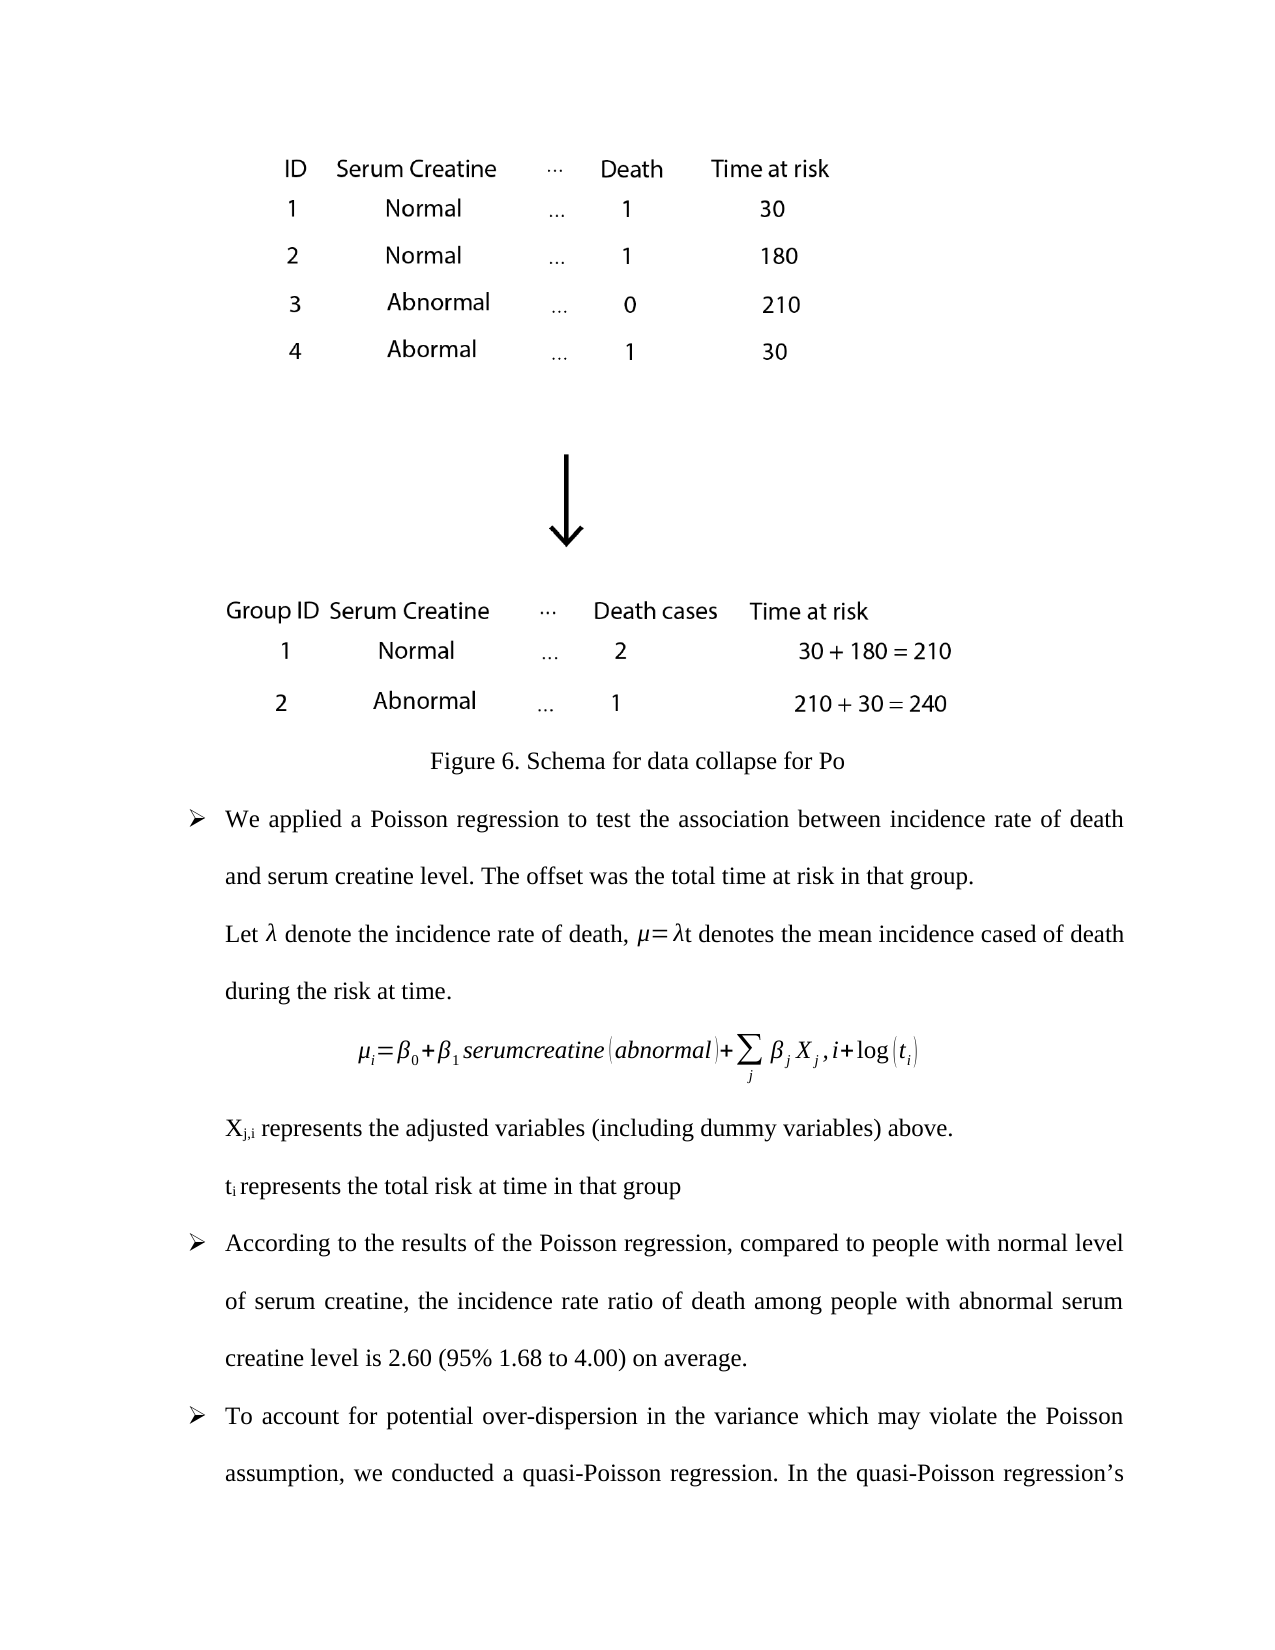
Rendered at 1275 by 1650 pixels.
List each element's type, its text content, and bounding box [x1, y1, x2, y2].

list Let denote the incidence rate of death, t denotes the mean incidence cased of death during the risk at time. [225, 919, 1125, 1005]
picture [225, 150, 952, 718]
list ti represents the total risk at time in that group [225, 1171, 1125, 1199]
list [187, 1401, 1125, 1487]
list According to the results of the Poisson regression, compared to people with normal level of serum creatine, the incidence rate ratio of death among people with abnormal serum creatine level is 2.60 (95% 1.68 to 4.00) on average. [187, 1228, 1125, 1372]
text Figure 6. Schema for data collapse for Po [150, 746, 1125, 775]
list We applied a Poisson regression to test the association between incidence rate of death and serum creatine level. The offset was the total time at risk in that group. [187, 804, 1125, 890]
list Xj,i represents the adjusted variables (including dummy variables) above. [225, 1113, 1125, 1142]
